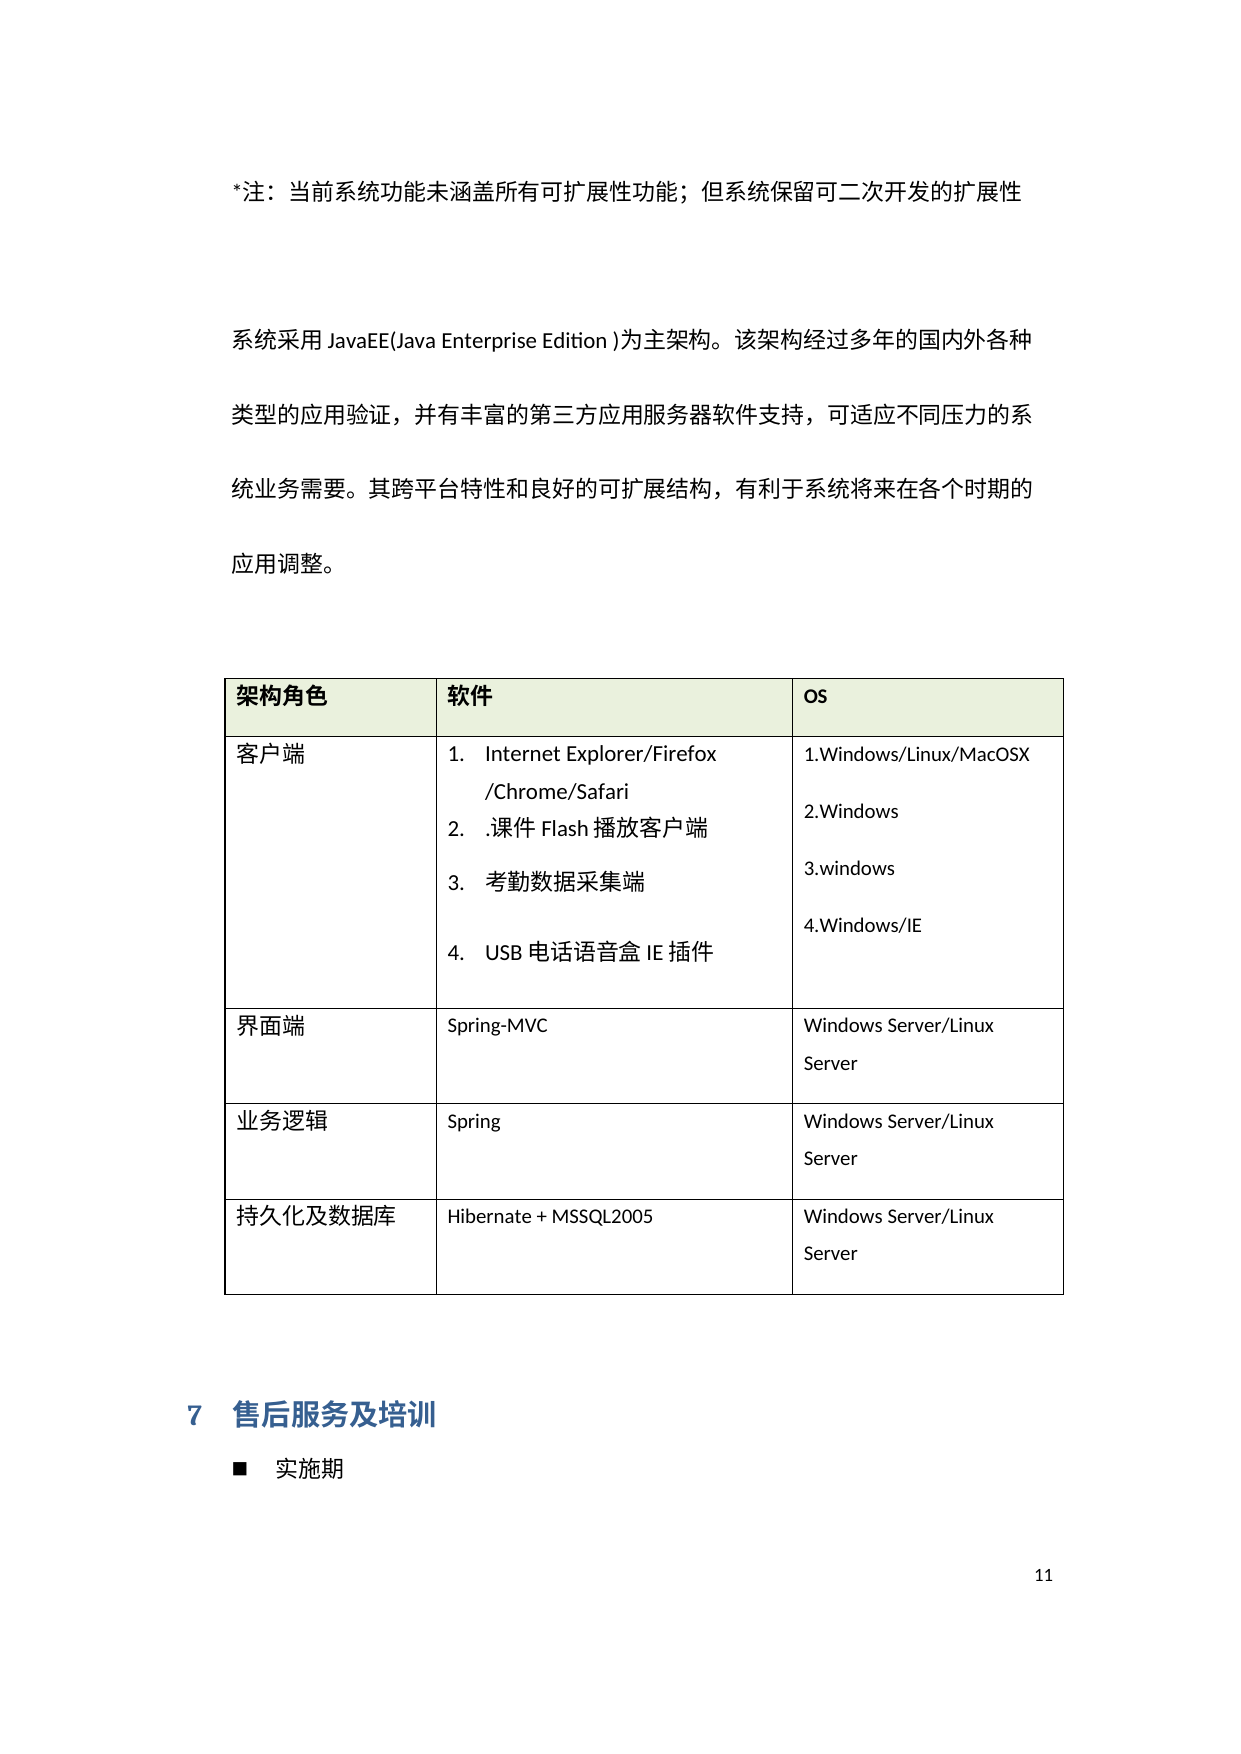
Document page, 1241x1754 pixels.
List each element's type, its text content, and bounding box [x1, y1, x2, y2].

table_header 架构角色 [226, 679, 436, 736]
table_cell Hibernate + MSSQL2005 [437, 1200, 792, 1294]
table_header 软件 [437, 679, 792, 736]
table_cell 持久化及数据库 [226, 1200, 436, 1294]
table_cell Windows Server/Linux Server [793, 1009, 1063, 1103]
table_cell 客户端 [226, 737, 436, 1008]
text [231, 158, 1053, 223]
text 系统采用JavaEE(Java Enterprise Edition )为主架构。该架构经过多年的国内外各种类型的应用验证，并有丰富的第三方应用服务器软件支持，可适应不同压力的系统业务需要。其跨平台特性和良好的可扩展结构，有利于系统将来在各个时期的应用调整。 [231, 306, 1053, 595]
table_cell Spring-MVC [437, 1009, 792, 1103]
table_cell Spring [437, 1104, 792, 1198]
table_cell Internet Explorer/Firefox /Chrome/Safari .课件Flash播放客户端 考勤数据采集端 USB电话语音盒IE插件 [437, 737, 792, 1008]
table_cell 界面端 [226, 1009, 436, 1103]
list 实施期 [231, 1452, 1053, 1485]
table_header OS [793, 679, 1063, 736]
table_cell Windows Server/Linux Server [793, 1104, 1063, 1198]
table_cell Windows Server/Linux Server [793, 1200, 1063, 1294]
table_cell 1.Windows/Linux/MacOSX 2.Windows 3.windows 4.Windows/IE [793, 737, 1063, 1008]
table_cell 业务逻辑 [226, 1104, 436, 1198]
subtitle 售后服务及培训 [187, 1381, 1053, 1446]
